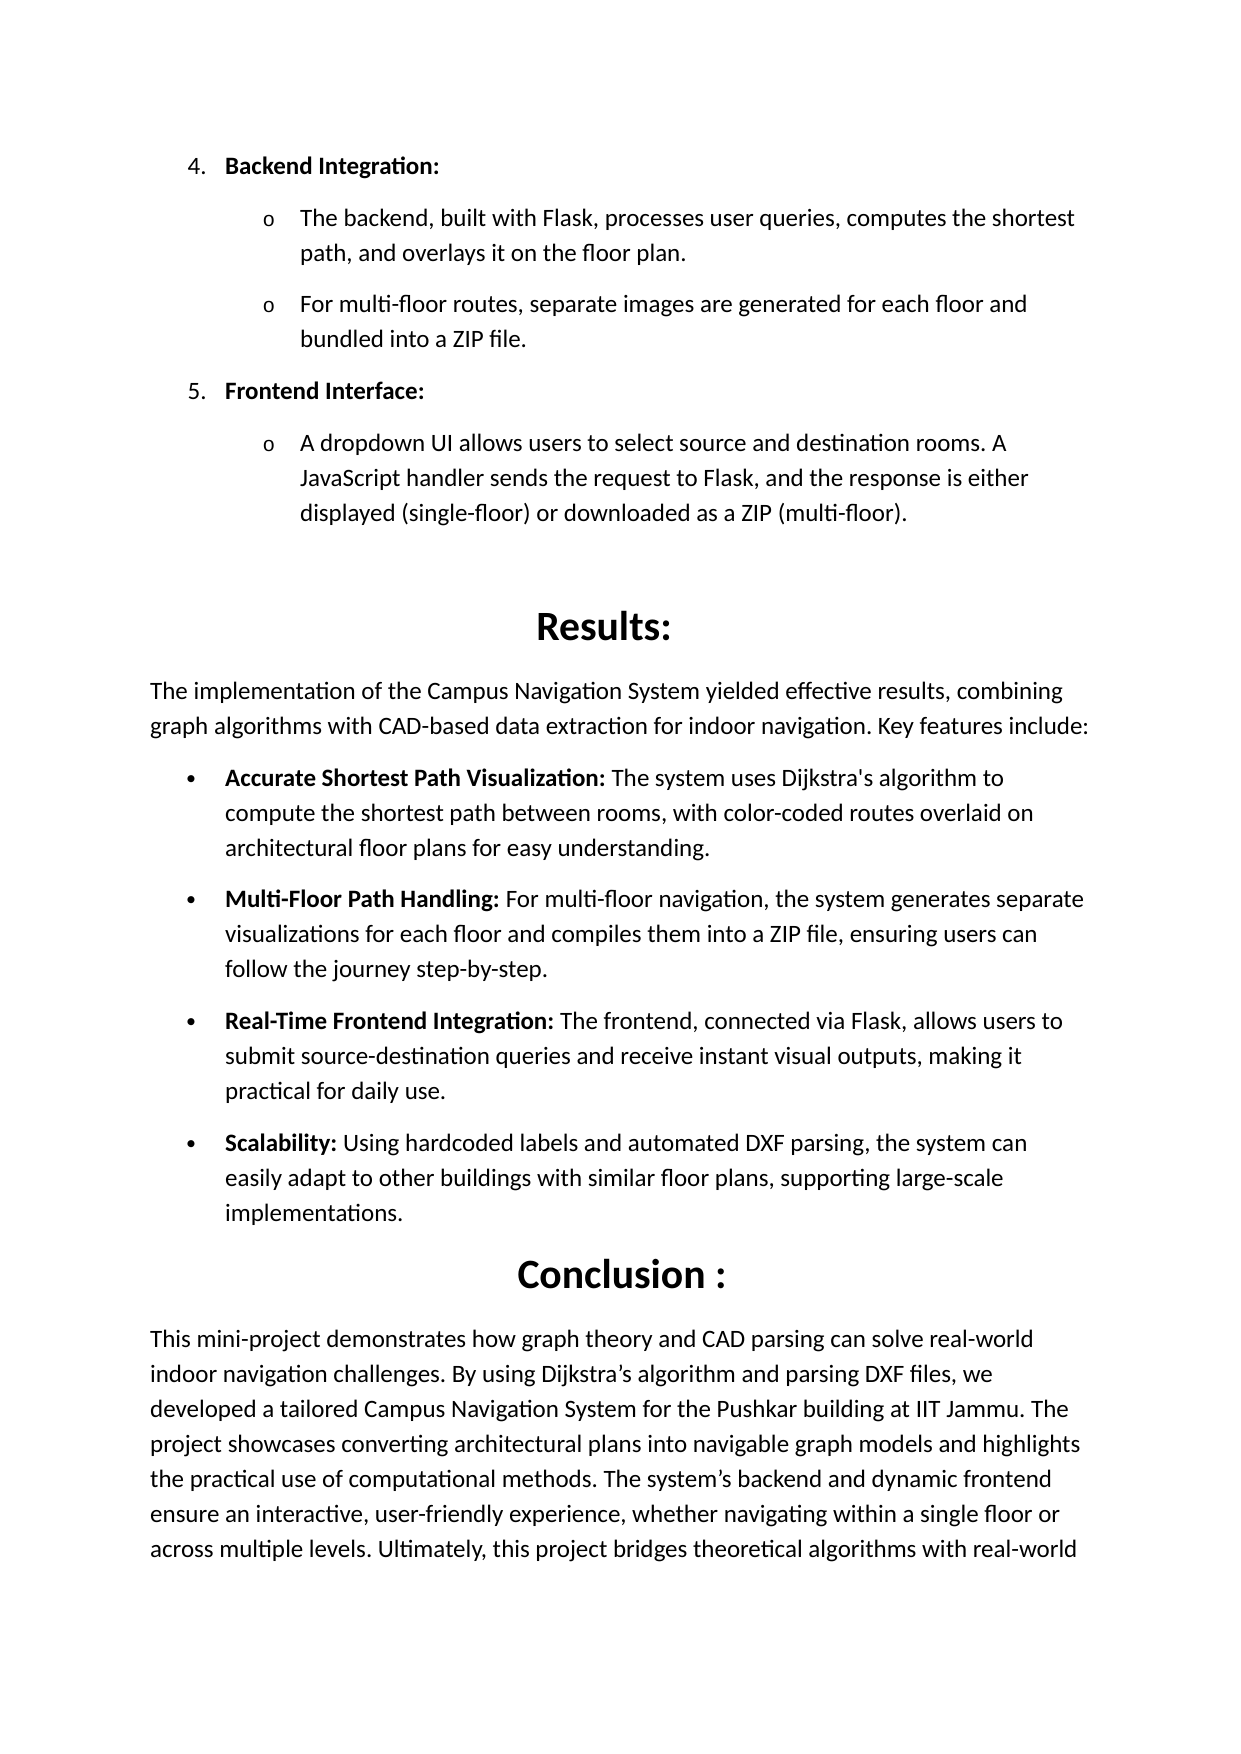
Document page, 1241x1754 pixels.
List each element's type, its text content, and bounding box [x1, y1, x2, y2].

list Real-Time Frontend Integration: The frontend, connected via Flask, allows users to submit source-destination queries and receive instant visual outputs, making it practical for daily use. [187, 1005, 1090, 1106]
text Conclusion : [150, 1248, 1090, 1299]
list Multi-Floor Path Handling: For multi-floor navigation, the system generates separate visualizations for each floor and compiles them into a ZIP file, ensuring users can follow the journey step-by-step. [187, 883, 1090, 984]
list Accurate Shortest Path Visualization: The system uses Dijkstra's algorithm to compute the shortest path between rooms, with color-coded routes overlaid on architectural floor plans for easy understanding. [187, 762, 1090, 862]
list For multi-floor routes, separate images are generated for each floor and bundled into a ZIP file. [262, 288, 1090, 354]
list The backend, built with Flask, processes user queries, computes the shortest path, and overlays it on the floor plan. [262, 202, 1090, 267]
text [150, 1323, 1090, 1564]
text The implementation of the Campus Navigation System yielded effective results, combining graph algorithms with CAD-based data extraction for indoor navigation. Key features include: [150, 675, 1090, 741]
list Frontend Interface: [187, 375, 1090, 406]
list Scalability: Using hardcoded labels and automated DXF parsing, the system can easily adapt to other buildings with similar floor plans, supporting large-scale implementations. [187, 1127, 1090, 1227]
list Backend Integration: [187, 150, 1090, 181]
text Results: [150, 600, 1090, 651]
list A dropdown UI allows users to select source and destination rooms. A JavaScript handler sends the request to Flask, and the response is either displayed (single-floor) or downloaded as a ZIP (multi-floor). [262, 427, 1090, 527]
